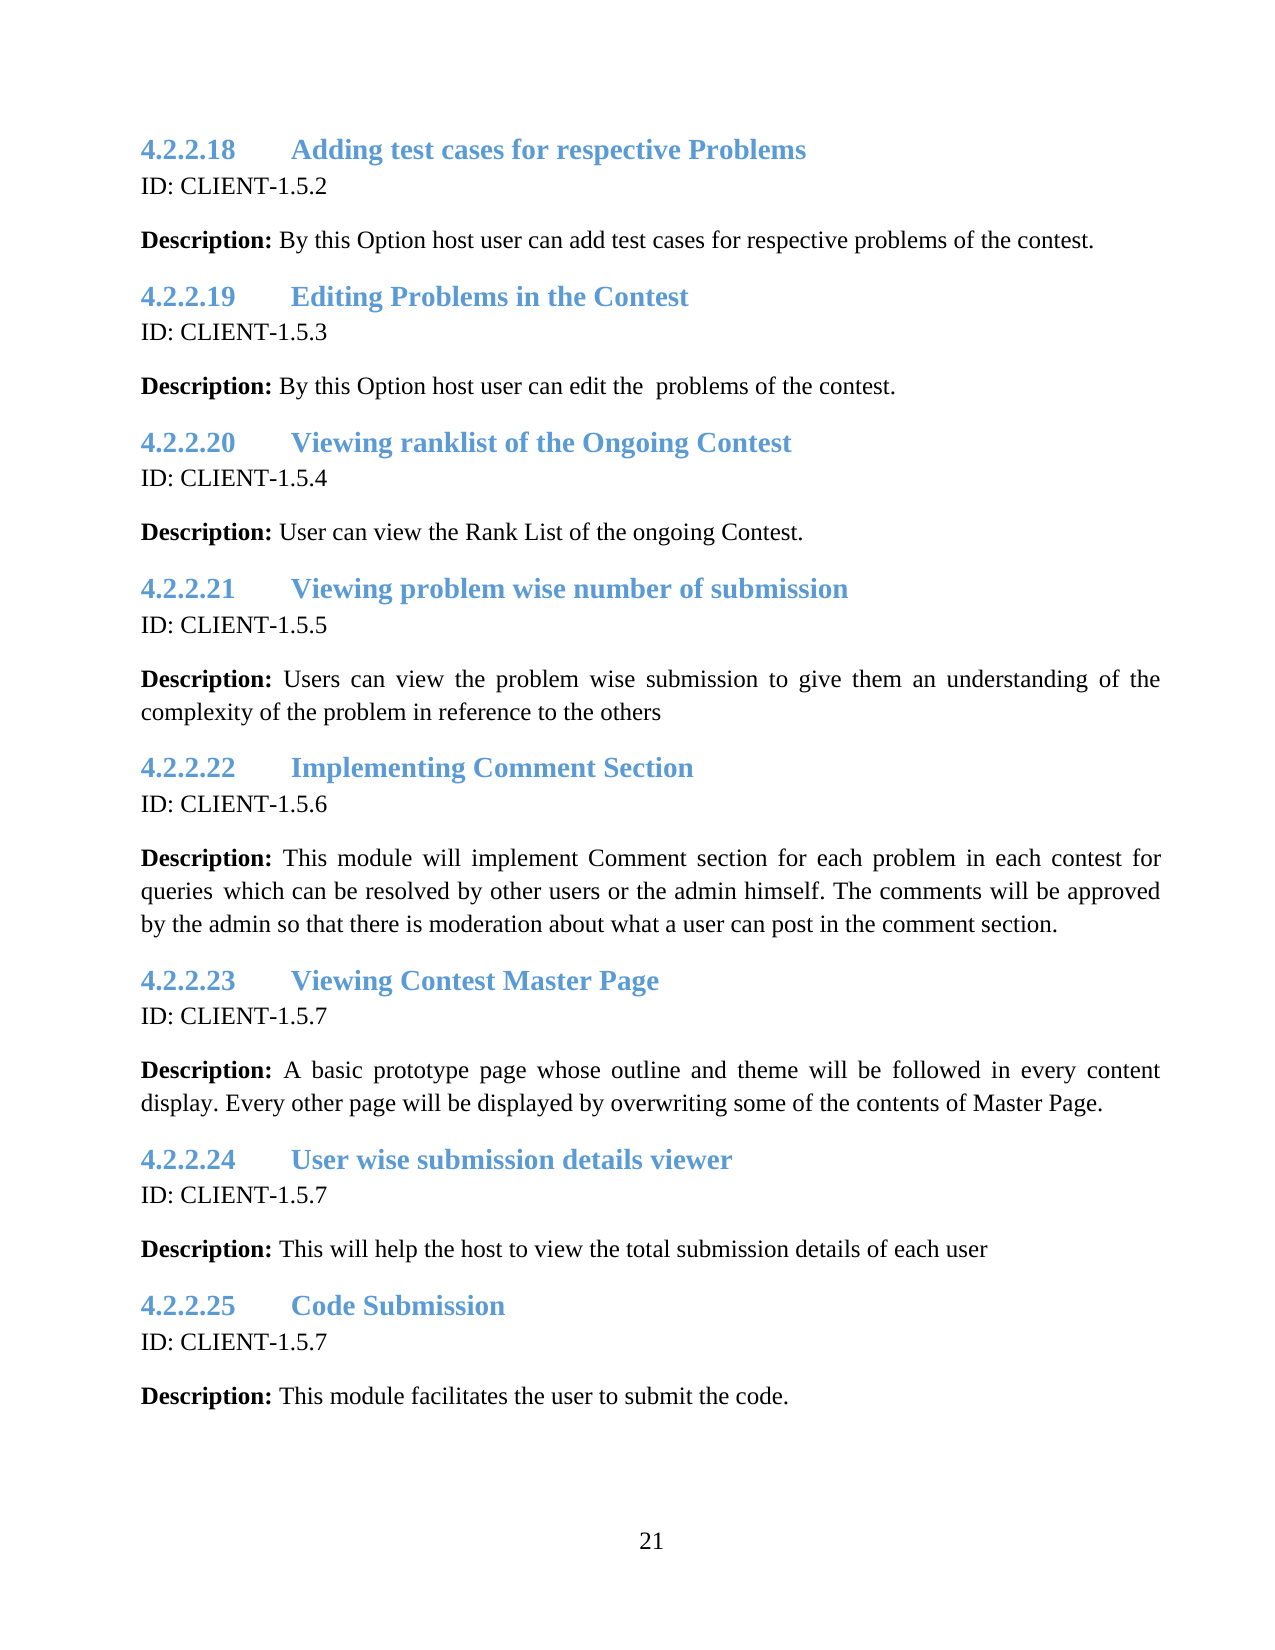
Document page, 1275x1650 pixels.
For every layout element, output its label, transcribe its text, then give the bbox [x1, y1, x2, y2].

subtitle Implementing Comment Section [141, 751, 1162, 784]
subtitle Viewing problem wise number of submission [141, 571, 1162, 605]
subtitle Viewing Contest Master Page [141, 963, 1162, 996]
subtitle Adding test cases for respective Problems [141, 132, 1162, 166]
text ID: CLIENT-1.5.2 [141, 171, 1162, 200]
text Description: A basic prototype page whose outline and theme will be followed in every content display. Every other page will be displayed by overwriting some of the contents of Master Page. [141, 1055, 1162, 1117]
text ID: CLIENT-1.5.6 [141, 789, 1162, 818]
subtitle Code Submission [141, 1288, 1162, 1322]
text Description: By this Option host user can add test cases for respective problems of the contest. [141, 225, 1162, 254]
text ID: CLIENT-1.5.7 [141, 1001, 1162, 1030]
text ID: CLIENT-1.5.7 [141, 1327, 1162, 1356]
text Description: This will help the host to view the total submission details of each user [141, 1234, 1162, 1263]
text Description: Users can view the problem wise submission to give them an understanding of the complexity of the problem in reference to the others [141, 664, 1162, 725]
subtitle User wise submission details viewer [141, 1142, 1162, 1176]
text ID: CLIENT-1.5.3 [141, 317, 1162, 346]
text Description: This module facilitates the user to submit the code. [141, 1381, 1162, 1409]
text Description: This module will implement Comment section for each problem in each contest for queries which can be resolved by other users or the admin himself. The comments will be approved by the admin so that there is moderation about what a user can post in the comment section. [141, 843, 1162, 938]
subtitle Viewing ranklist of the Ongoing Contest [141, 425, 1162, 458]
text ID: CLIENT-1.5.4 [141, 463, 1162, 492]
subtitle Editing Problems in the Contest [141, 279, 1162, 312]
text ID: CLIENT-1.5.7 [141, 1181, 1162, 1209]
text Description: By this Option host user can edit the problems of the contest. [141, 371, 1162, 400]
text Description: User can view the Rank List of the ongoing Contest. [141, 517, 1162, 546]
text ID: CLIENT-1.5.5 [141, 610, 1162, 638]
